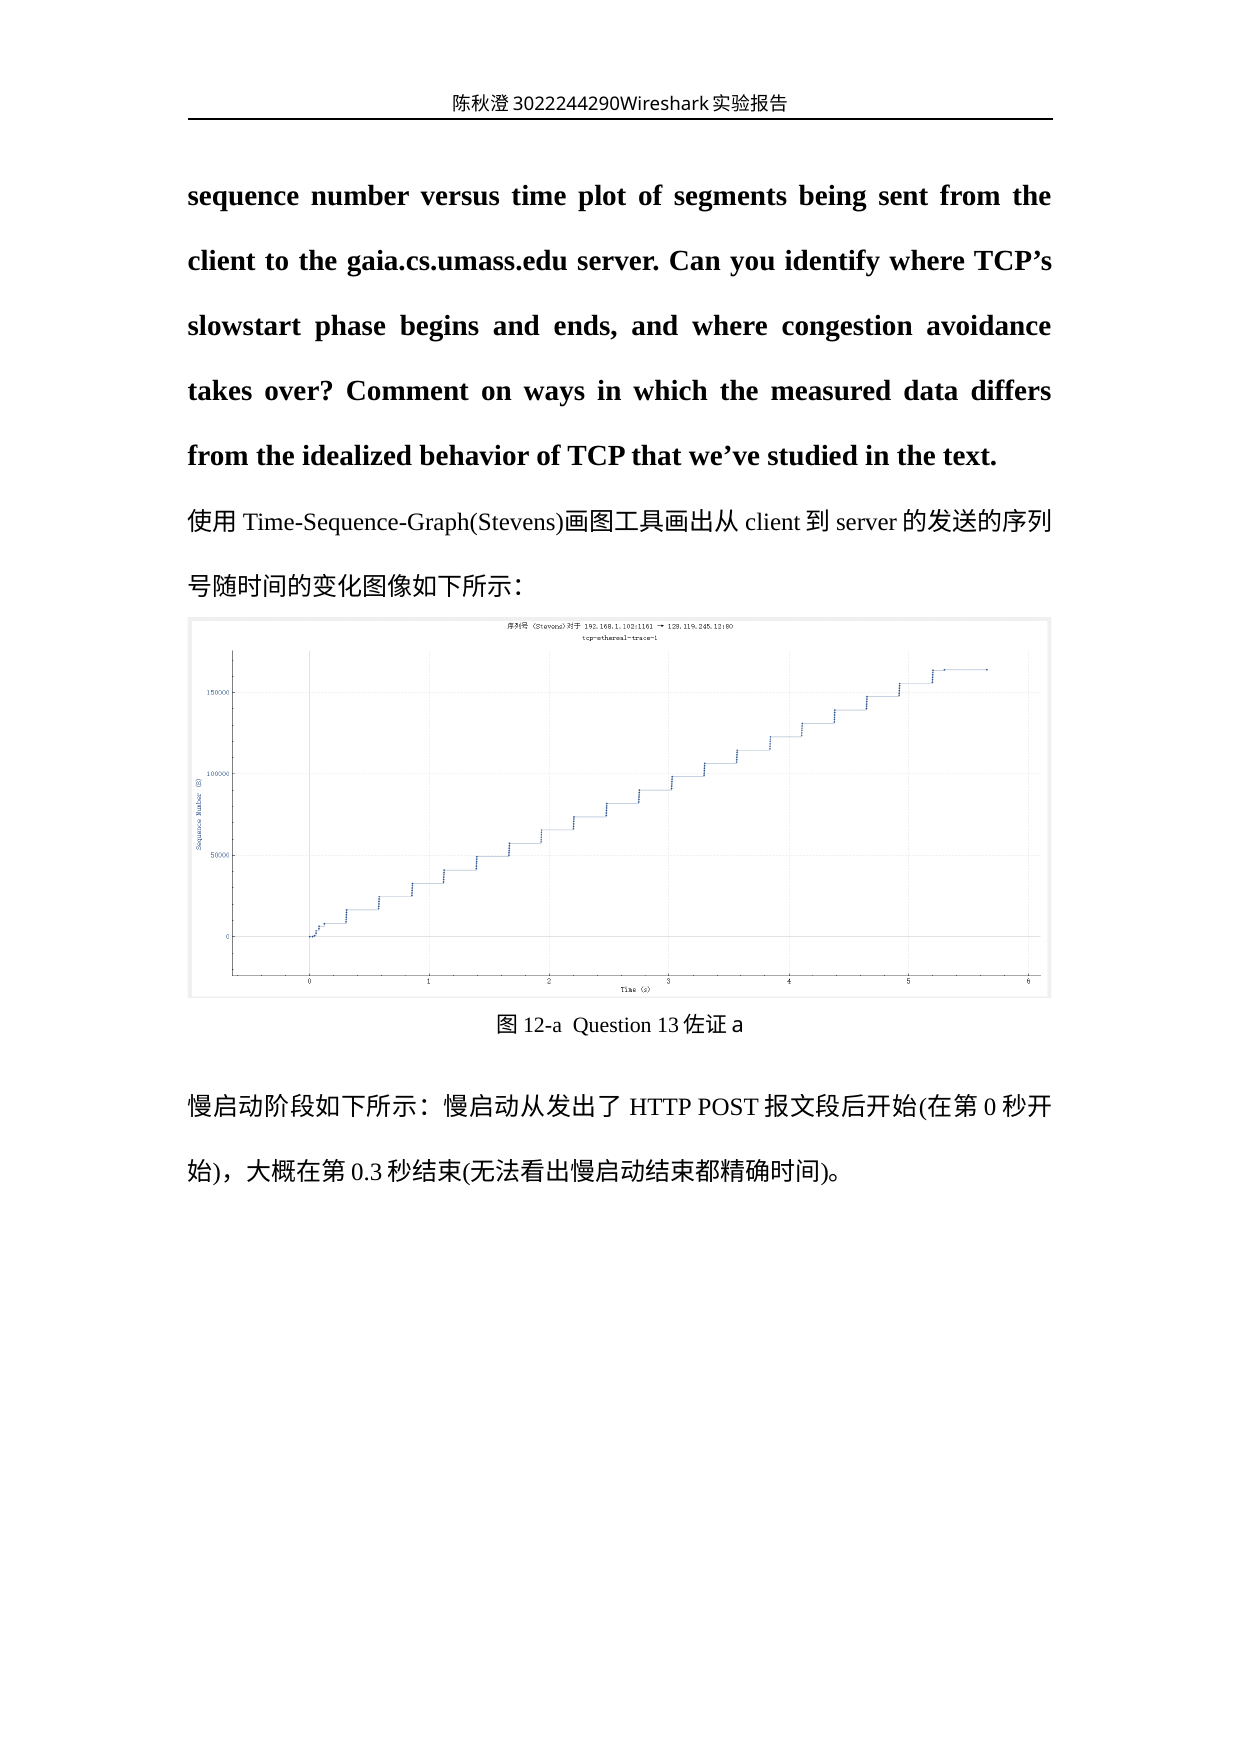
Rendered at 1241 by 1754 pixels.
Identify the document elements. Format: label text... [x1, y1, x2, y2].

picture [187, 617, 1052, 998]
text 慢启动阶段如下所示：慢启动从发出了HTTP POST报文段后开始(在第0秒开始)，大概在第0.3秒结束(无法看出慢启动结束都精确时间)。 [187, 1072, 1053, 1202]
text 使用Time-Sequence-Graph(Stevens)画图工具画出从client到server的发送的序列号随时间的变化图像如下所示： [187, 487, 1053, 617]
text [187, 162, 1053, 487]
text 图12-a Question 13佐证a [187, 1007, 1053, 1039]
